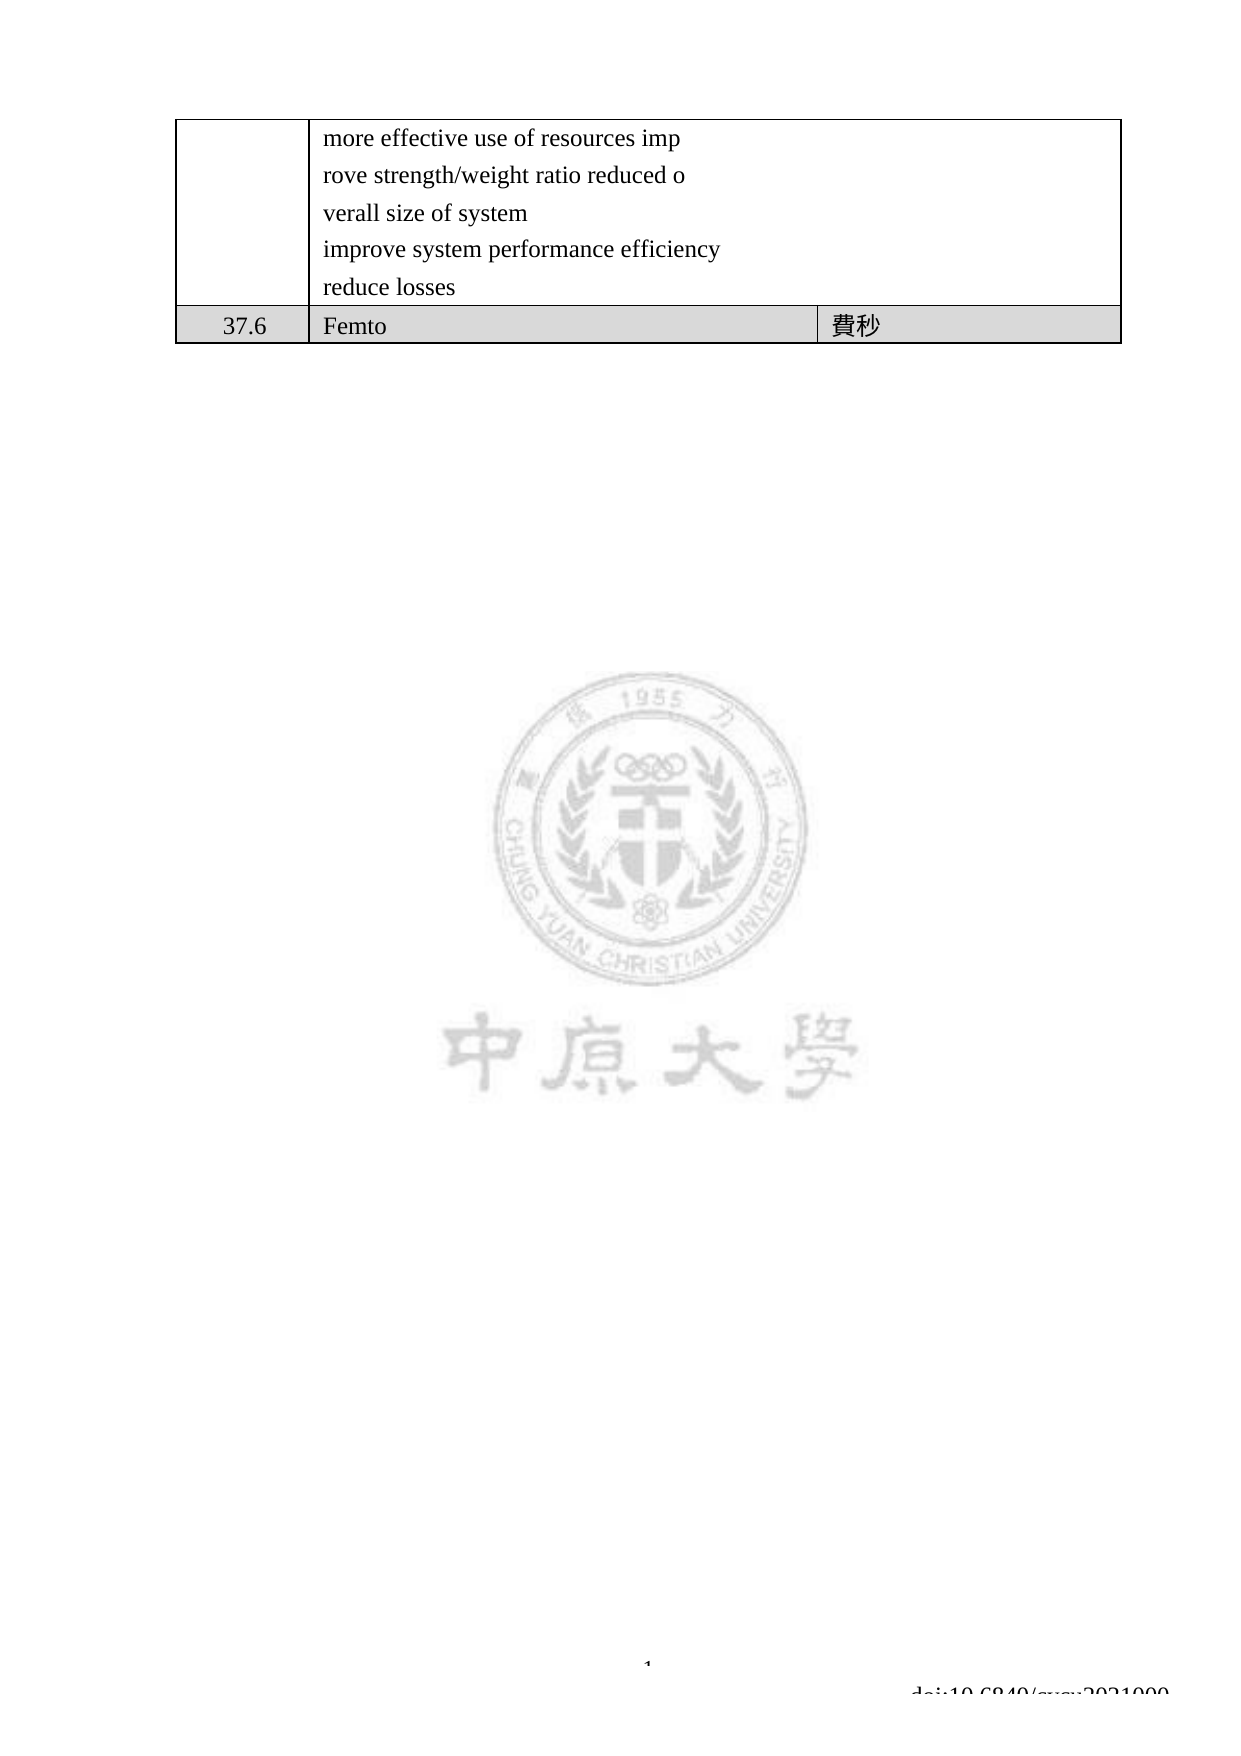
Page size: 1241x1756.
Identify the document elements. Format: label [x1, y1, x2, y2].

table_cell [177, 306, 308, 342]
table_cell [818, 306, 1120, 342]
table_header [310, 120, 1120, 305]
picture [436, 671, 869, 1112]
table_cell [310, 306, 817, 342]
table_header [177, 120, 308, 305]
